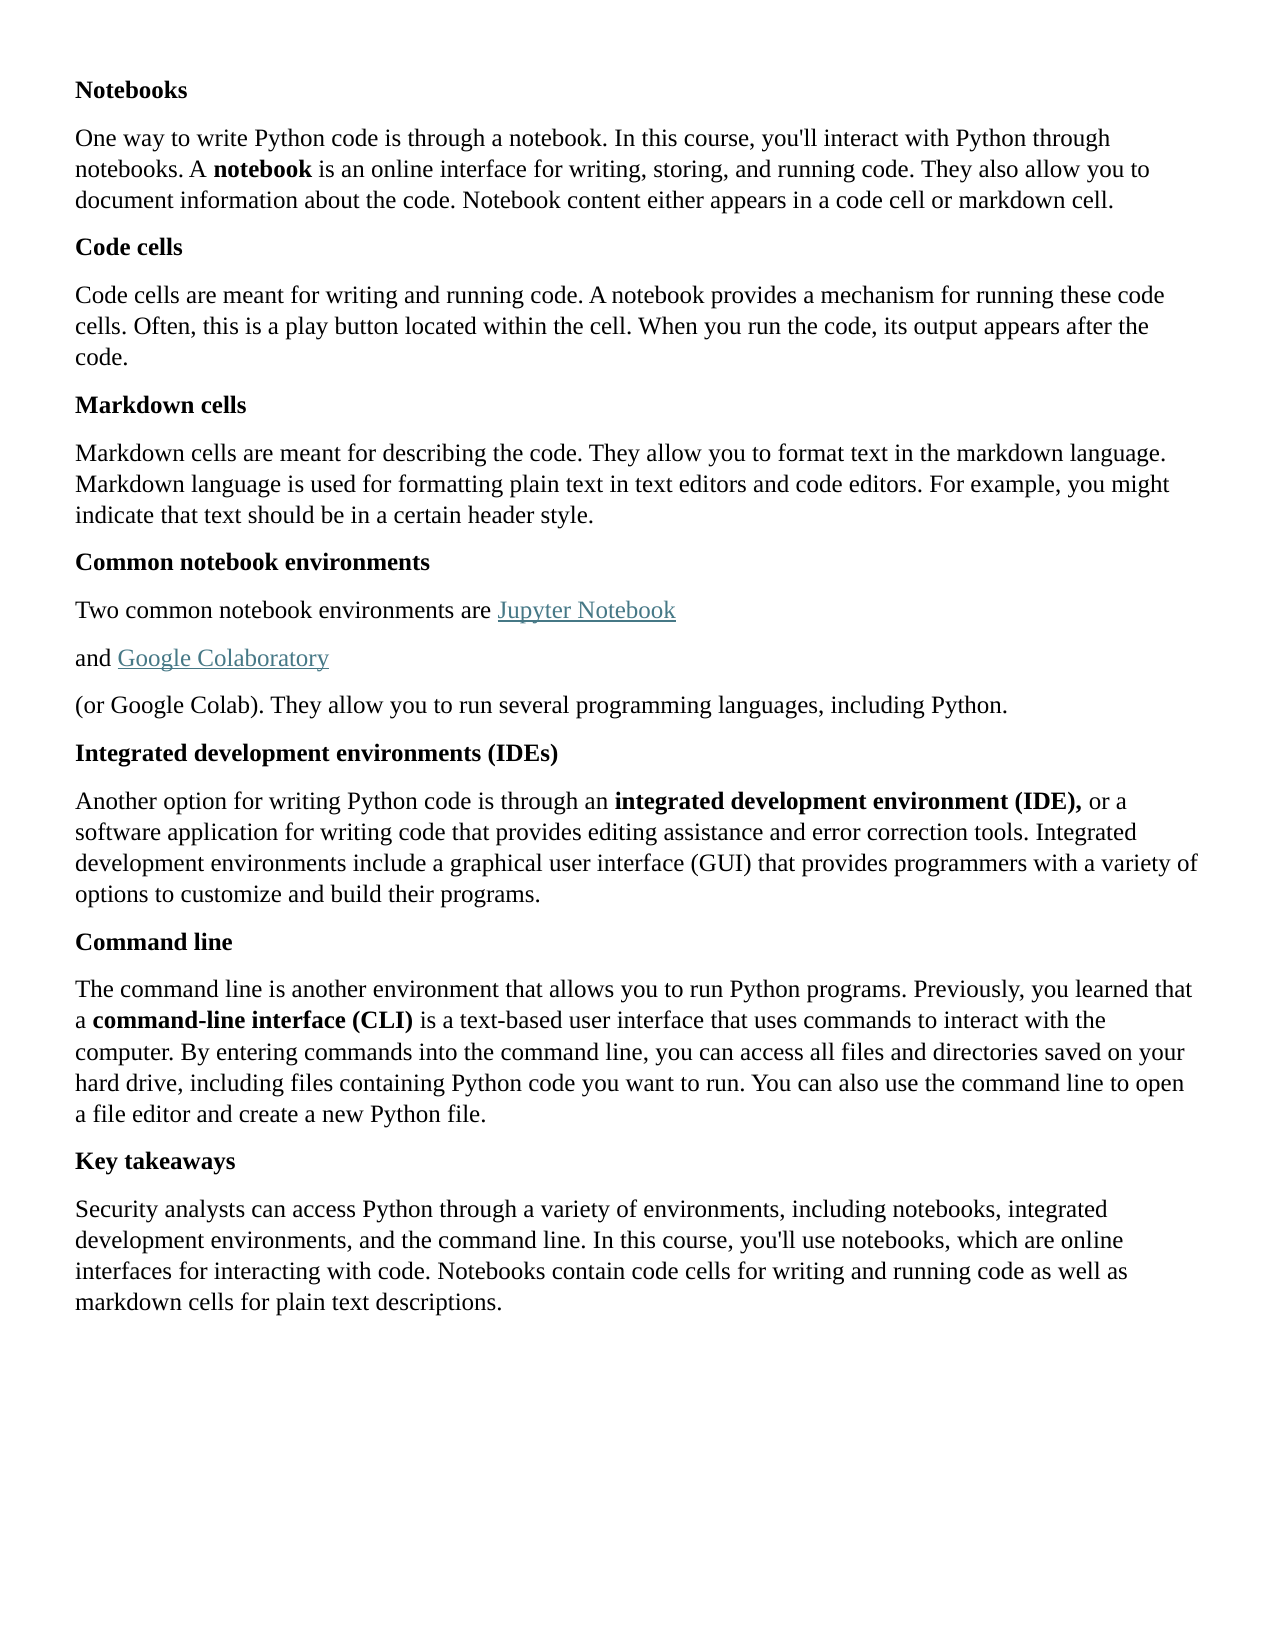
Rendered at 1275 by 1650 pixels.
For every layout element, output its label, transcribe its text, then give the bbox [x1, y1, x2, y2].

text Common notebook environments [75, 547, 1200, 576]
text Security analysts can access Python through a variety of environments, including notebooks, integrated development environments, and the command line. In this course, you'll use notebooks, which are online interfaces for interacting with code. Notebooks contain code cells for writing and running code as well as markdown cells for plain text descriptions. [75, 1194, 1200, 1316]
text One way to write Python code is through a notebook. In this course, you'll interact with Python through notebooks. A notebook is an online interface for writing, storing, and running code. They also allow you to document information about the code. Notebook content either appears in a code cell or markdown cell. [75, 123, 1200, 213]
text Markdown cells [75, 390, 1200, 419]
text Command line [75, 927, 1200, 956]
text The command line is another environment that allows you to run Python programs. Previously, you learned that a command-line interface (CLI) is a text-based user interface that uses commands to interact with the computer. By entering commands into the command line, you can access all files and directories saved on your hard drive, including files containing Python code you want to run. You can also use the command line to open a file editor and create a new Python file. [75, 974, 1200, 1127]
text (or Google Colab). They allow you to run several programming languages, including Python. [75, 691, 1200, 719]
text Code cells [75, 232, 1200, 261]
text Two common notebook environments are Jupyter Notebook [75, 595, 1200, 624]
text Integrated development environments (IDEs) [75, 738, 1200, 767]
text Key takeaways [75, 1146, 1200, 1175]
text Notebooks [75, 75, 1200, 104]
text and Google Colaboratory [75, 643, 1200, 672]
text Markdown cells are meant for describing the code. They allow you to format text in the markdown language. Markdown language is used for formatting plain text in text editors and code editors. For example, you might indicate that text should be in a certain header style. [75, 438, 1200, 528]
text Another option for writing Python code is through an integrated development environment (IDE), or a software application for writing code that provides editing assistance and error correction tools. Integrated development environments include a graphical user interface (GUI) that provides programmers with a variety of options to customize and build their programs. [75, 786, 1200, 908]
text Code cells are meant for writing and running code. A notebook provides a mechanism for running these code cells. Often, this is a play button located within the cell. When you run the code, its output appears after the code. [75, 280, 1200, 371]
